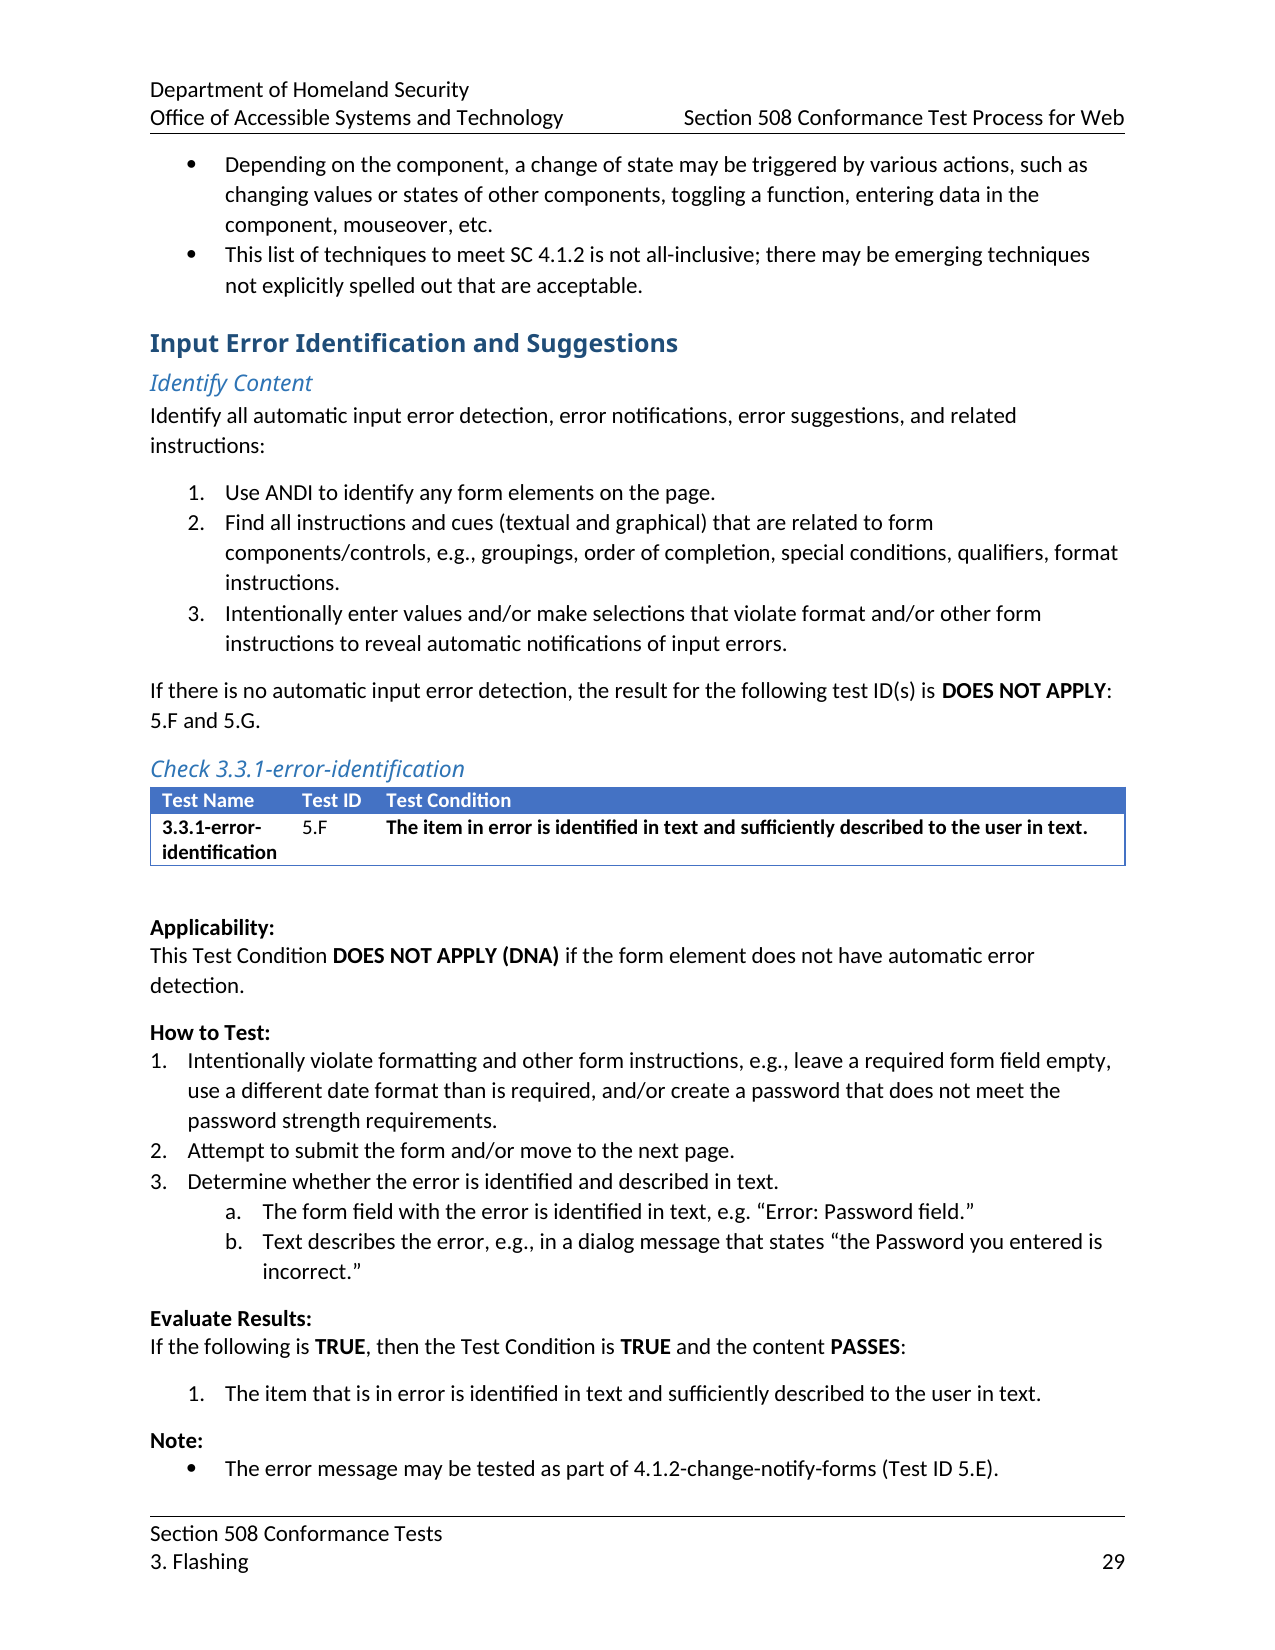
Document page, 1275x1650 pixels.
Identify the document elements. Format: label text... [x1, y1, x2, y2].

subtitle How to Test: [150, 1018, 1125, 1046]
list Use ANDI to identify any form elements on the page. [187, 478, 1125, 506]
table_header Test Condition [375, 788, 1124, 813]
subtitle Check 3.3.1-error-identification [150, 753, 1125, 784]
text If there is no automatic input error detection, the result for the following test ID(s) is DOES NOT APPLY: 5.F and 5.G. [150, 676, 1125, 734]
subtitle Identify Content [150, 367, 1125, 398]
list The form field with the error is identified in text, e.g. “Error: Password field.” [225, 1197, 1125, 1225]
subtitle Input Error Identification and Suggestions [150, 326, 1125, 360]
list The error message may be tested as part of 4.1.2-change-notify-forms (Test ID 5.E). [187, 1454, 1125, 1482]
list Text describes the error, e.g., in a dialog message that states “the Password you entered is incorrect.” [225, 1227, 1125, 1285]
text This Test Condition DOES NOT APPLY (DNA) if the form element does not have automatic error detection. [150, 941, 1125, 999]
list Determine whether the error is identified and described in text. [150, 1167, 1125, 1195]
list This list of techniques to meet SC 4.1.2 is not all-inclusive; there may be emerging techniques not explicitly spelled out that are acceptable. [187, 241, 1125, 299]
table_cell 5.F [291, 814, 375, 865]
table_cell 3.3.1-error-identification [151, 814, 291, 865]
list The item that is in error is identified in text and sufficiently described to the user in text. [187, 1379, 1125, 1407]
table_header Test ID [291, 788, 375, 813]
list Depending on the component, a change of state may be triggered by various actions, such as changing values or states of other components, toggling a function, entering data in the component, mouseover, etc. [187, 150, 1125, 238]
table_header Test Name [151, 788, 291, 813]
subtitle Evaluate Results: [150, 1304, 1125, 1332]
text Identify all automatic input error detection, error notifications, error suggestions, and related instructions: [150, 401, 1125, 459]
list Intentionally violate formatting and other form instructions, e.g., leave a required form field empty, use a different date format than is required, and/or create a password that does not meet the password strength requirements. [150, 1046, 1125, 1134]
subtitle Note: [150, 1426, 1125, 1454]
text If the following is TRUE, then the Test Condition is TRUE and the content PASSES: [150, 1332, 1125, 1360]
table_cell The item in error is identified in text and sufficiently described to the user in text. [375, 814, 1124, 865]
list Attempt to submit the form and/or move to the next page. [150, 1137, 1125, 1164]
subtitle Applicability: [150, 913, 1125, 941]
list Find all instructions and cues (textual and graphical) that are related to form components/controls, e.g., groupings, order of completion, special conditions, qualifiers, format instructions. [187, 508, 1125, 596]
list Intentionally enter values and/or make selections that violate format and/or other form instructions to reveal automatic notifications of input errors. [187, 599, 1125, 657]
